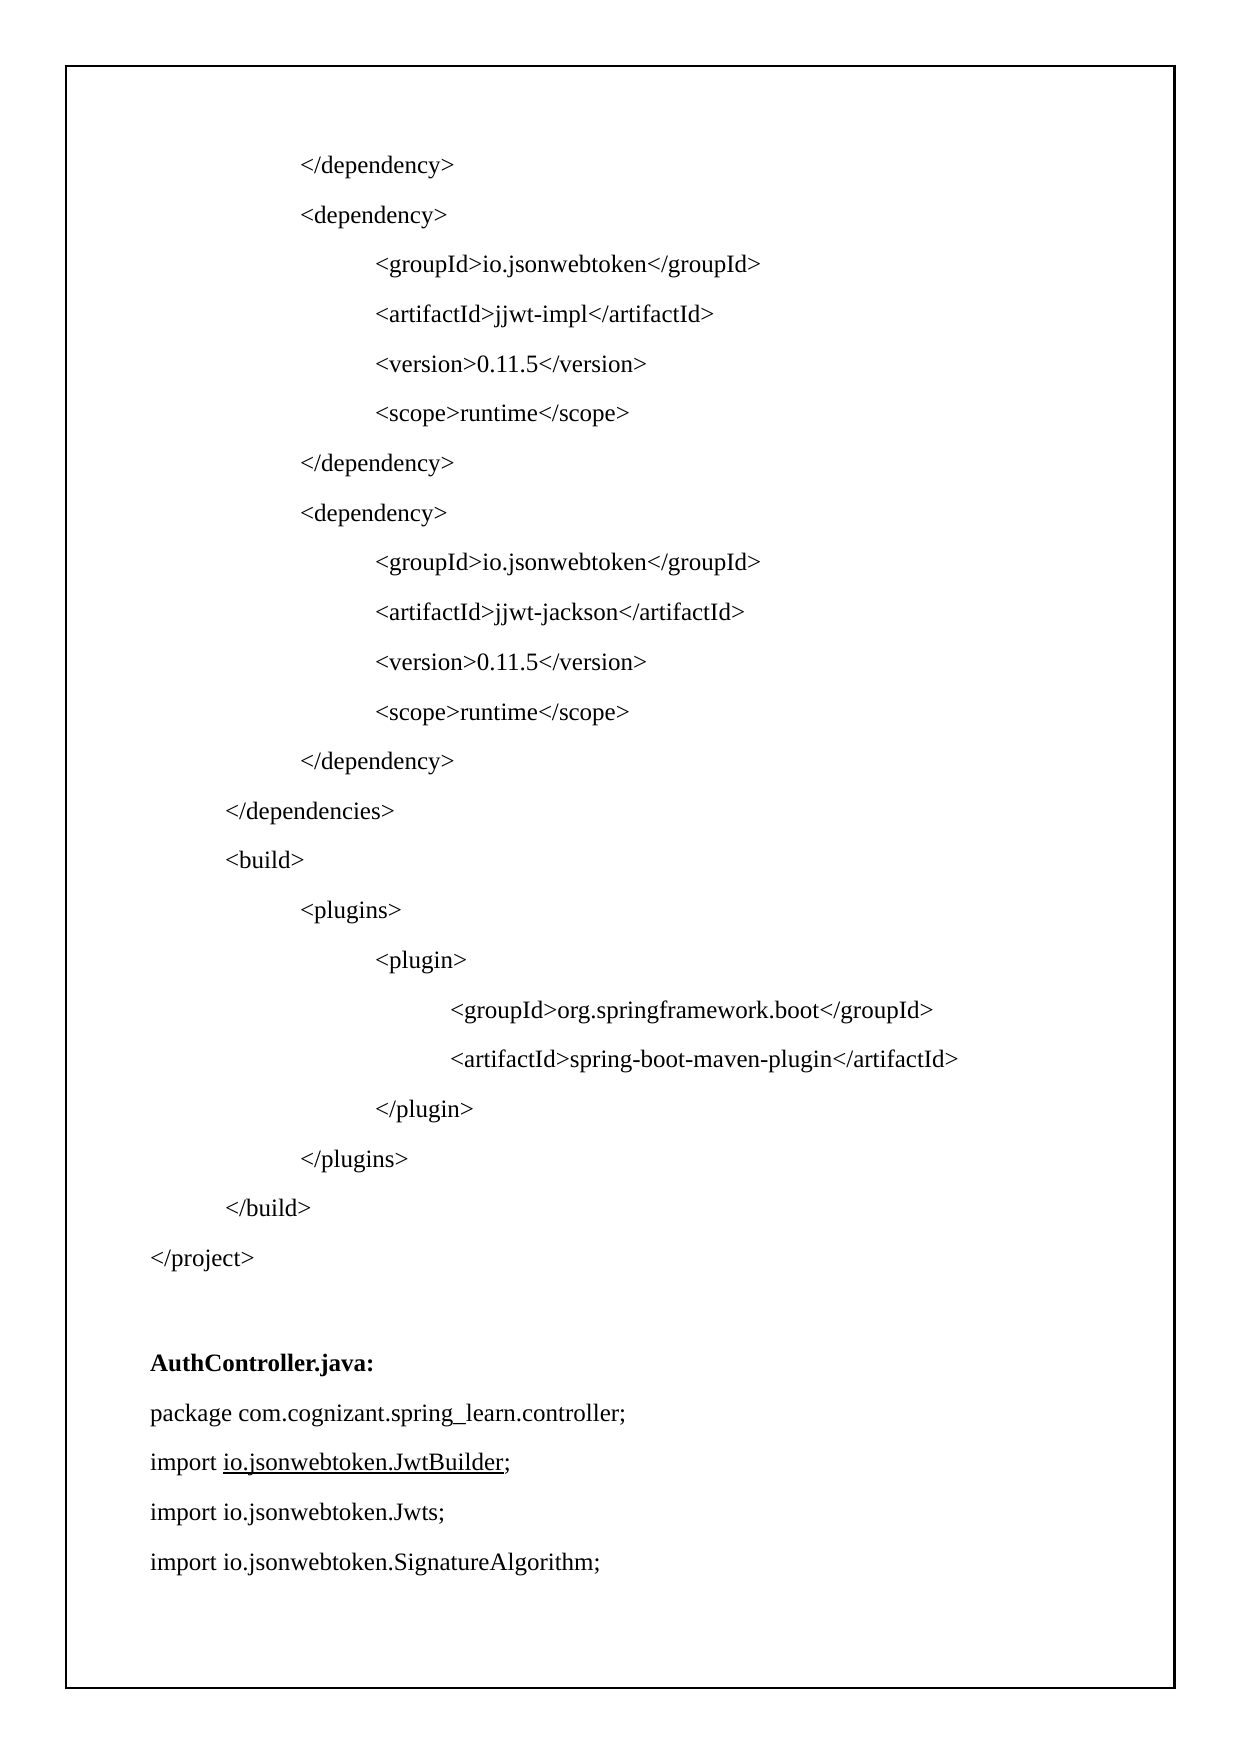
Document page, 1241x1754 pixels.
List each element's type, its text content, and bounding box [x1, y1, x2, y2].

text <version>0.11.5</version> [150, 349, 1090, 377]
text package com.cognizant.spring_learn.controller; [150, 1398, 1090, 1426]
text import io.jsonwebtoken.JwtBuilder; [150, 1447, 1090, 1476]
text <scope>runtime</scope> [150, 697, 1090, 725]
text </plugin> [150, 1094, 1090, 1123]
text <groupId>io.jsonwebtoken</groupId> [150, 249, 1090, 278]
text <groupId>org.springframework.boot</groupId> [150, 995, 1090, 1023]
text <scope>runtime</scope> [150, 398, 1090, 427]
text </project> [150, 1243, 1090, 1272]
text <build> [150, 846, 1090, 874]
text AuthController.java: [150, 1348, 1090, 1377]
text <artifactId>jjwt-impl</artifactId> [150, 299, 1090, 328]
text <dependency> [150, 200, 1090, 228]
text <groupId>io.jsonwebtoken</groupId> [150, 547, 1090, 576]
text </plugins> [150, 1144, 1090, 1172]
text <artifactId>jjwt-jackson</artifactId> [150, 597, 1090, 626]
text </dependency> [150, 448, 1090, 477]
text </build> [150, 1193, 1090, 1222]
text </dependencies> [150, 796, 1090, 825]
text import io.jsonwebtoken.SignatureAlgorithm; [150, 1547, 1090, 1576]
text <dependency> [150, 498, 1090, 527]
text <plugin> [150, 945, 1090, 974]
text </dependency> [150, 150, 1090, 179]
text </dependency> [150, 746, 1090, 775]
text import io.jsonwebtoken.Jwts; [150, 1497, 1090, 1526]
text <plugins> [150, 895, 1090, 924]
text <artifactId>spring-boot-maven-plugin</artifactId> [150, 1044, 1090, 1073]
text <version>0.11.5</version> [150, 647, 1090, 676]
